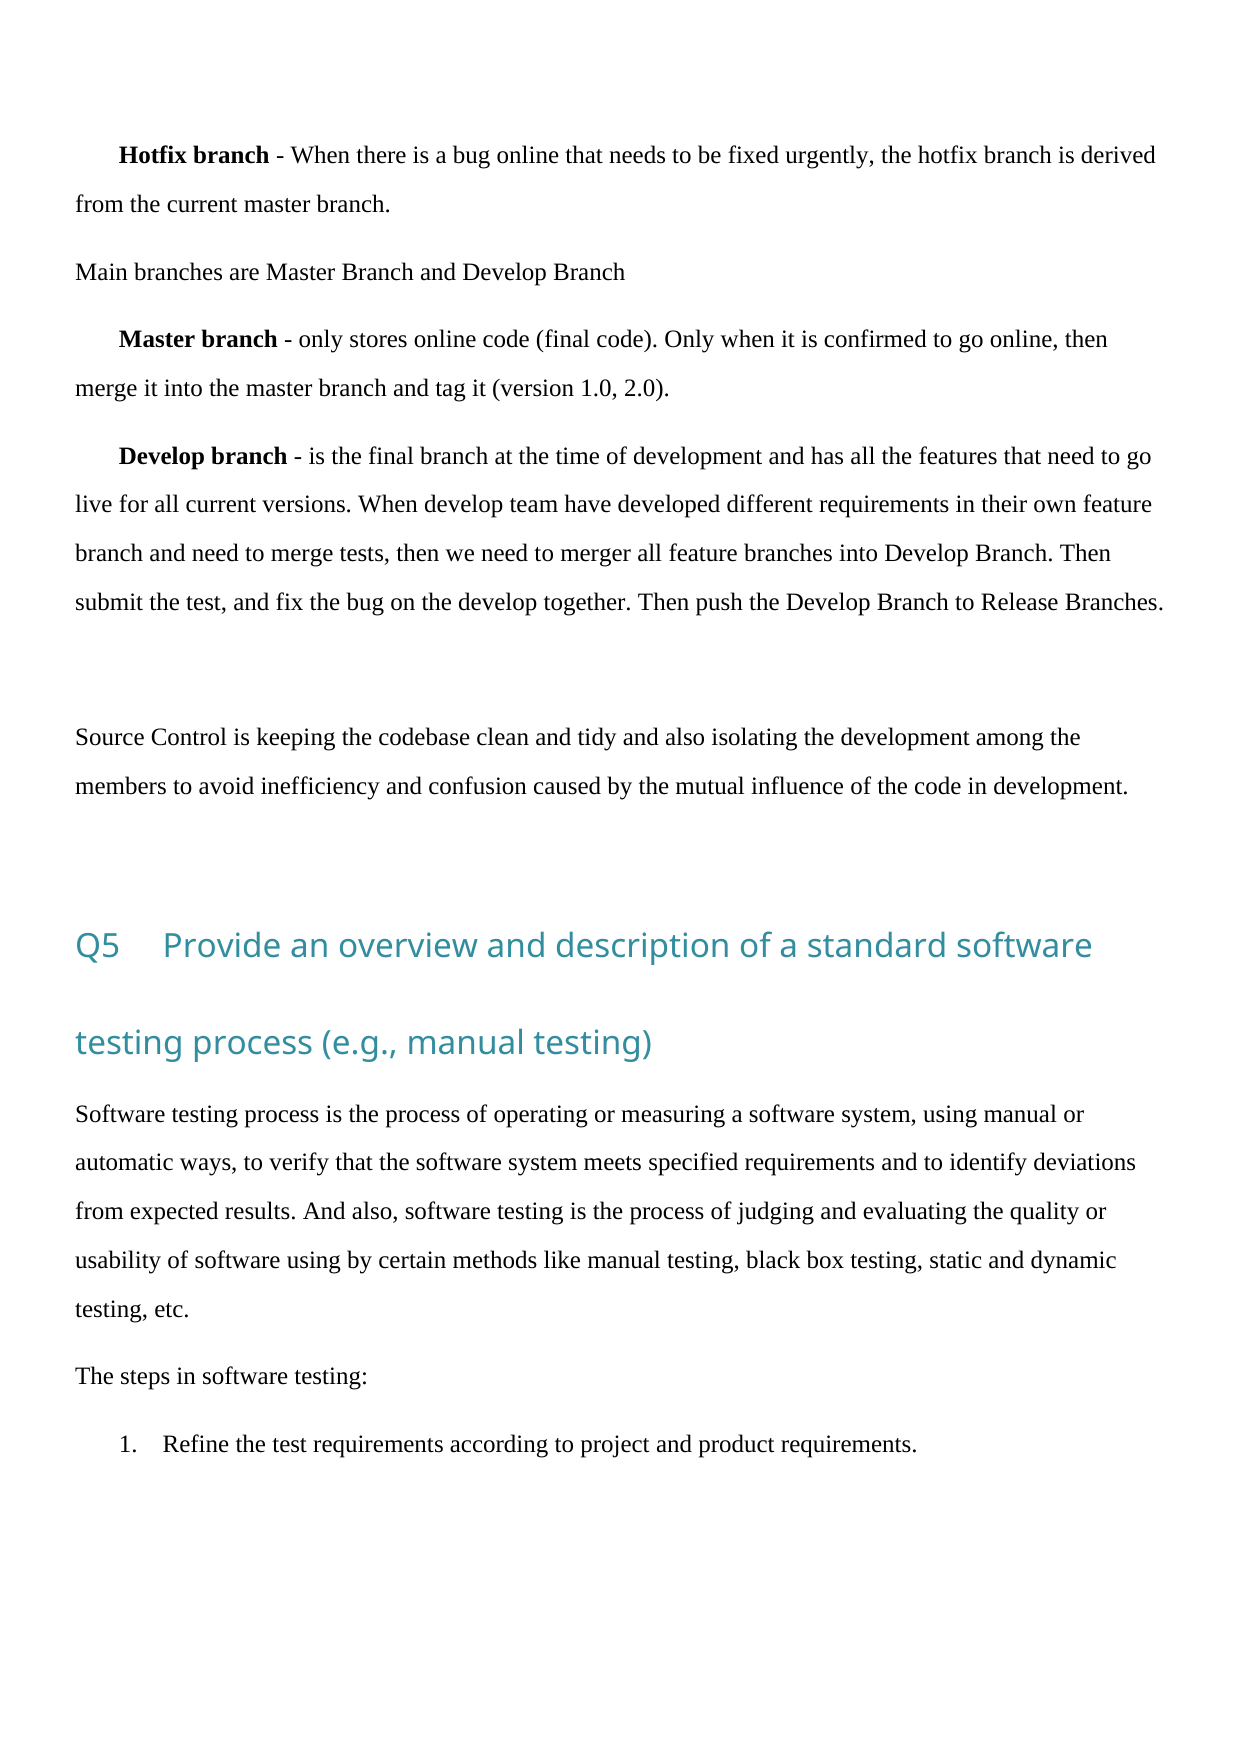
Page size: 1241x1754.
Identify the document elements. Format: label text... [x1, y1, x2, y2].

text Develop branch - is the final branch at the time of development and has all the features that need to go live for all current versions. When develop team have developed different requirements in their own feature branch and need to merge tests, then we need to merger all feature branches into Develop Branch. Then submit the test, and fix the bug on the develop together. Then push the Develop Branch to Release Branches. [75, 439, 1165, 618]
text Main branches are Master Branch and Develop Branch [75, 255, 1165, 287]
text Software testing process is the process of operating or measuring a software system, using manual or automatic ways, to verify that the software system meets specified requirements and to identify deviations from expected results. And also, software testing is the process of judging and evaluating the quality or usability of software using by certain methods like manual testing, black box testing, static and dynamic testing, etc. [75, 1097, 1165, 1324]
subtitle Q5 Provide an overview and description of a standard software testing process (e.g., manual testing) [75, 912, 1165, 1074]
text Master branch - only stores online code (final code). Only when it is confirmed to go online, then merge it into the master branch and tag it (version 1.0, 2.0). [75, 322, 1165, 404]
text Hotfix branch - When there is a bug online that needs to be fixed urgently, the hotfix branch is derived from the current master branch. [75, 138, 1165, 219]
text Source Control is keeping the codebase clean and tidy and also isolating the development among the members to avoid inefficiency and confusion caused by the mutual influence of the code in development. [75, 721, 1165, 802]
text The steps in software testing: [75, 1359, 1165, 1392]
list Refine the test requirements according to project and product requirements. [119, 1427, 1165, 1460]
